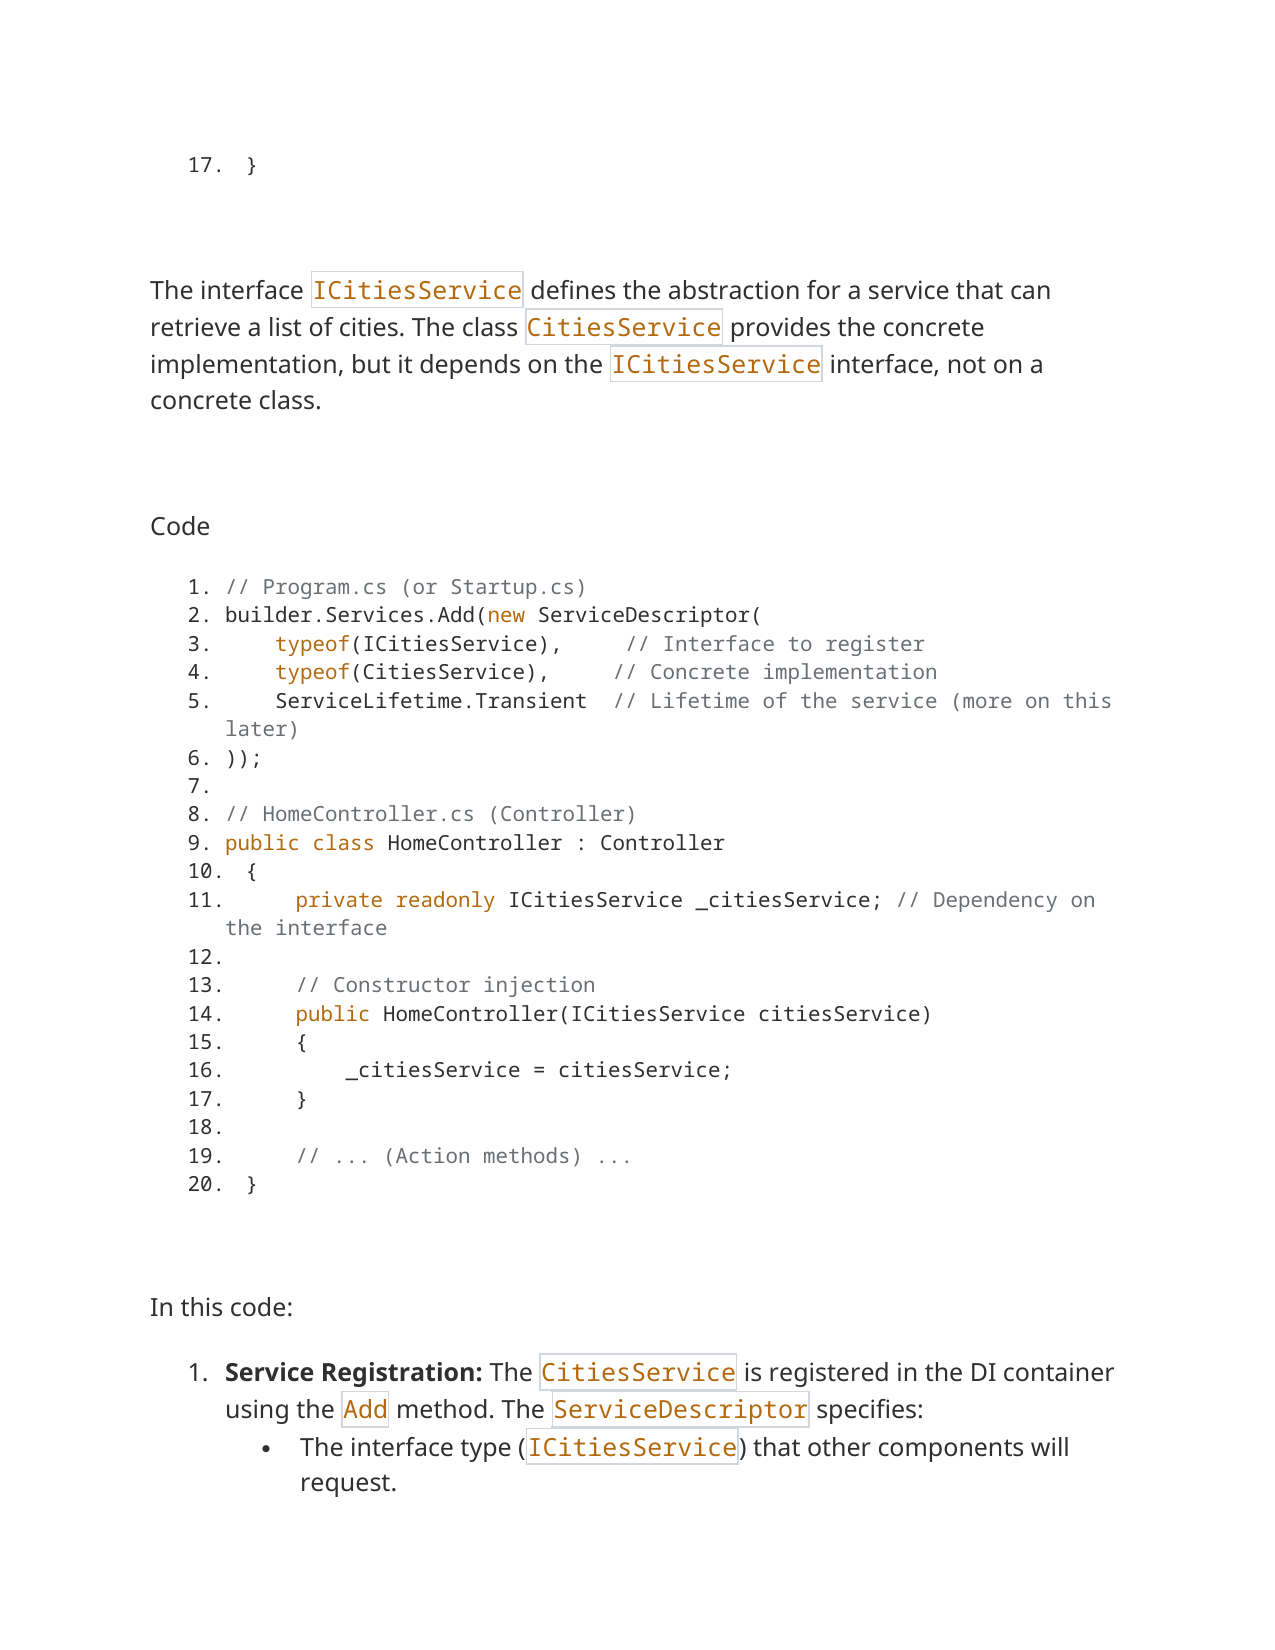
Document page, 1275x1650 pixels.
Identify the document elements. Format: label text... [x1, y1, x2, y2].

list // Program.cs (or Startup.cs) [187, 572, 1125, 601]
list ServiceLifetime.Transient // Lifetime of the service (more on this later) [187, 686, 1125, 743]
list private readonly ICitiesService _citiesService; // Dependency on the interface [187, 885, 1125, 942]
list } [187, 150, 1125, 178]
list _citiesService = citiesService; [187, 1056, 1125, 1084]
list { [187, 856, 1125, 885]
list The interface type (ICitiesService) that other components will request. [262, 1428, 1125, 1499]
list )); [187, 743, 1125, 771]
list } [187, 1169, 1125, 1198]
list // HomeController.cs (Controller) [187, 799, 1125, 828]
list builder.Services.Add(new ServiceDescriptor( [187, 601, 1125, 629]
list } [187, 1084, 1125, 1112]
list Service Registration: The CitiesService is registered in the DI container using the Add method. The ServiceDescriptor specifies: [187, 1353, 551, 1428]
list // Constructor injection [187, 970, 1125, 999]
text The interface ICitiesService defines the abstraction for a service that can retrieve a list of cities. The class CitiesService provides the concrete implementation, but it depends on the ICitiesService interface, not on a concrete class. [150, 271, 1125, 416]
list Service Registration: The CitiesService is registered in the DI container using the Add method. The ServiceDescriptor specifies: [737, 1353, 1125, 1428]
list public class HomeController : Controller [187, 828, 1125, 856]
list { [187, 1027, 1125, 1056]
list typeof(ICitiesService), // Interface to register [187, 629, 1125, 657]
text Code [150, 509, 1125, 543]
list // ... (Action methods) ... [187, 1141, 1125, 1169]
list typeof(CitiesService), // Concrete implementation [187, 657, 1125, 686]
list public HomeController(ICitiesService citiesService) [187, 999, 1125, 1027]
text In this code: [150, 1290, 1125, 1324]
